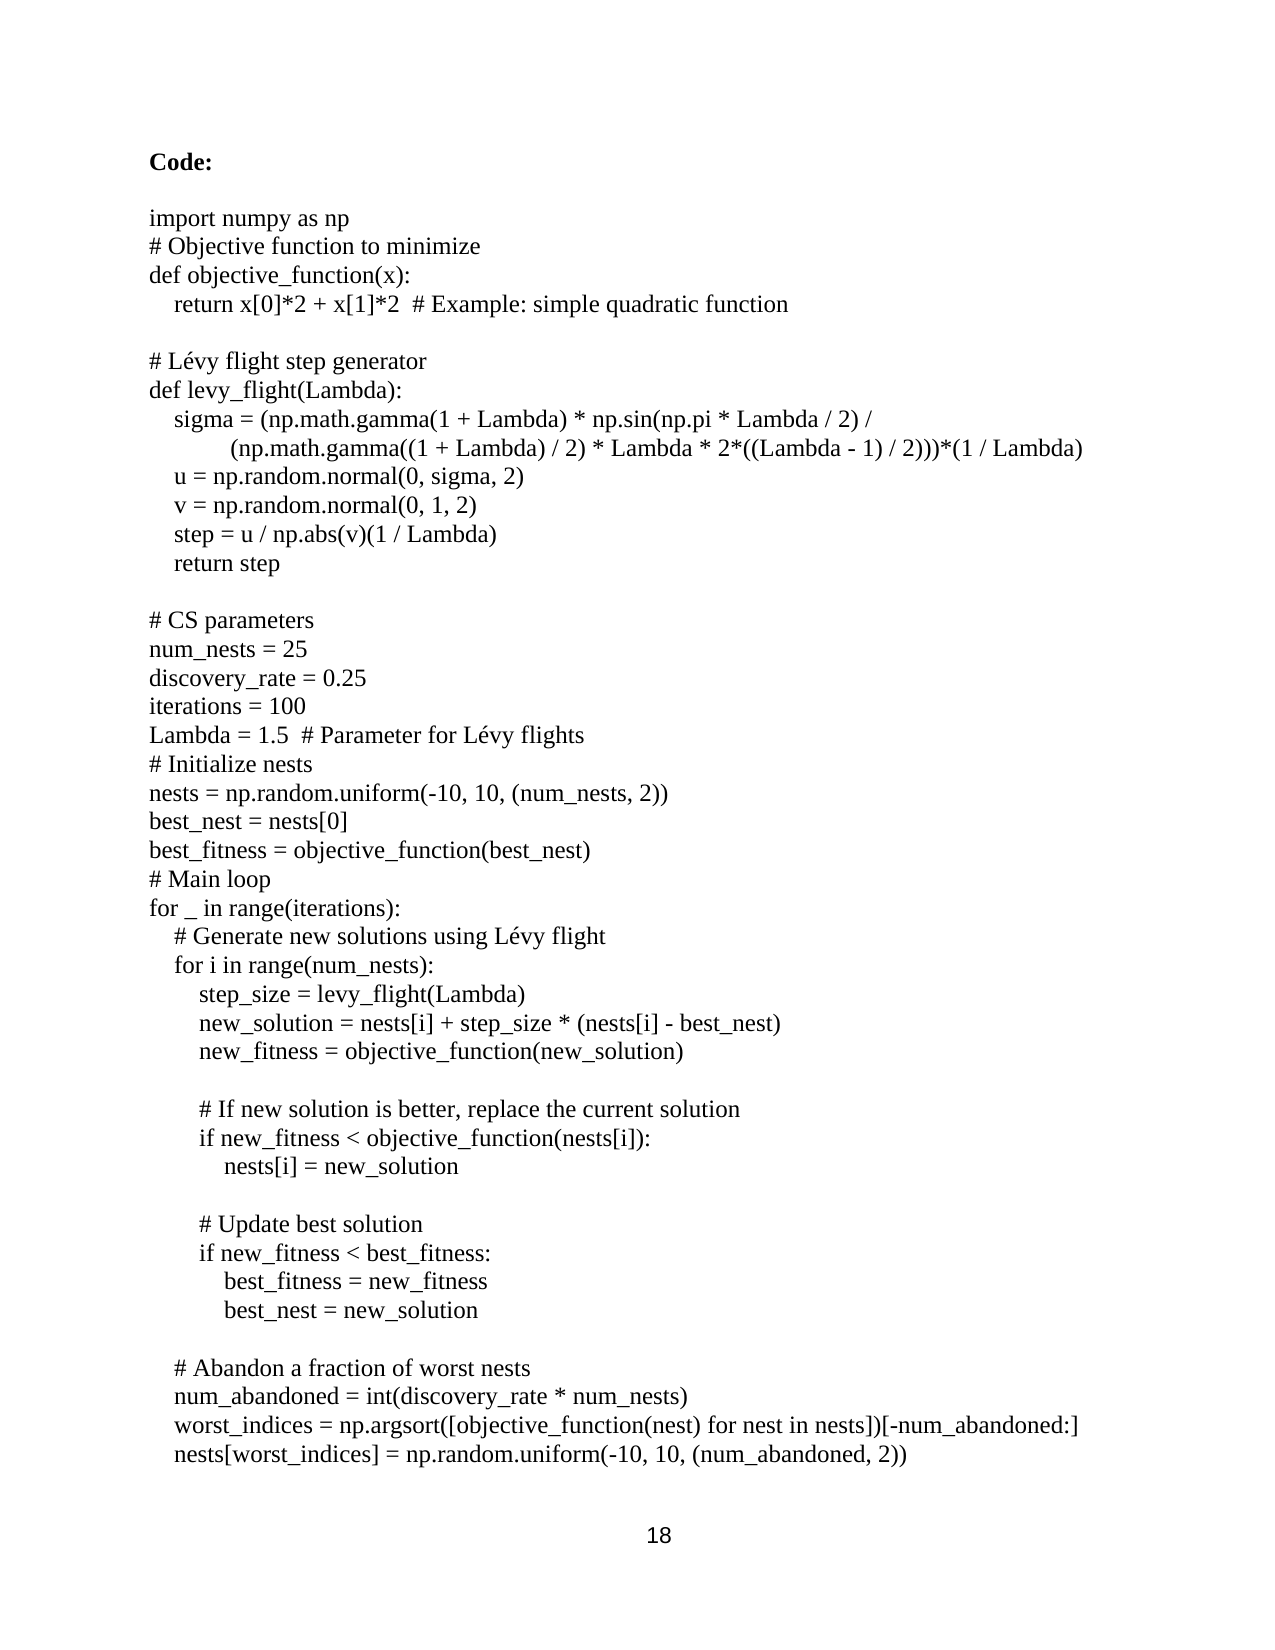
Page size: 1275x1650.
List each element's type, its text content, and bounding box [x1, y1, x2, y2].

text if new_fitness < objective_function(nests[i]): [149, 1123, 1169, 1151]
text iterations = 100 [149, 691, 1169, 720]
text def objective_function(x): [149, 260, 1169, 289]
text Lambda = 1.5 # Parameter for Lévy flights [149, 720, 1169, 749]
text best_nest = new_solution [149, 1295, 1169, 1324]
text num_abandoned = int(discovery_rate * num_nests) [149, 1381, 1169, 1410]
text worst_indices = np.argsort([objective_function(nest) for nest in nests])[-num_abandoned:] [149, 1410, 1169, 1439]
text num_nests = 25 [149, 634, 1169, 663]
text # Update best solution [149, 1209, 1169, 1238]
text for i in range(num_nests): [149, 950, 1169, 979]
text # Objective function to minimize [149, 231, 1169, 260]
text # If new solution is better, replace the current solution [149, 1094, 1169, 1123]
text (np.math.gamma((1 + Lambda) / 2) * Lambda * 2*((Lambda - 1) / 2)))*(1 / Lambda) [149, 433, 1169, 461]
text return step [149, 548, 1169, 576]
text best_nest = nests[0] [149, 806, 1169, 835]
text sigma = (np.math.gamma(1 + Lambda) * np.sin(np.pi * Lambda / 2) / [149, 404, 1169, 433]
text discovery_rate = 0.25 [149, 663, 1169, 691]
text # CS parameters [149, 605, 1169, 634]
text nests[worst_indices] = np.random.uniform(-10, 10, (num_abandoned, 2)) [149, 1439, 1169, 1468]
text v = np.random.normal(0, 1, 2) [149, 490, 1169, 519]
text nests = np.random.uniform(-10, 10, (num_nests, 2)) [149, 778, 1169, 806]
text best_fitness = objective_function(best_nest) [149, 835, 1169, 864]
text step_size = levy_flight(Lambda) [149, 979, 1169, 1008]
text for _ in range(iterations): [149, 893, 1169, 921]
text step = u / np.abs(v)(1 / Lambda) [149, 519, 1169, 548]
text nests[i] = new_solution [149, 1151, 1169, 1180]
text # Main loop [149, 864, 1169, 893]
text import numpy as np [149, 203, 1169, 231]
text Code: [149, 147, 1169, 176]
text # Abandon a fraction of worst nests [149, 1353, 1169, 1381]
text return x[0]*2 + x[1]*2 # Example: simple quadratic function [149, 289, 1169, 318]
text # Generate new solutions using Lévy flight [149, 921, 1169, 950]
text # Initialize nests [149, 749, 1169, 778]
text u = np.random.normal(0, sigma, 2) [149, 461, 1169, 490]
text def levy_flight(Lambda): [149, 375, 1169, 404]
text if new_fitness < best_fitness: [149, 1238, 1169, 1266]
text new_fitness = objective_function(new_solution) [149, 1036, 1169, 1065]
text best_fitness = new_fitness [149, 1266, 1169, 1295]
text new_solution = nests[i] + step_size * (nests[i] - best_nest) [149, 1008, 1169, 1036]
text # Lévy flight step generator [149, 346, 1169, 375]
